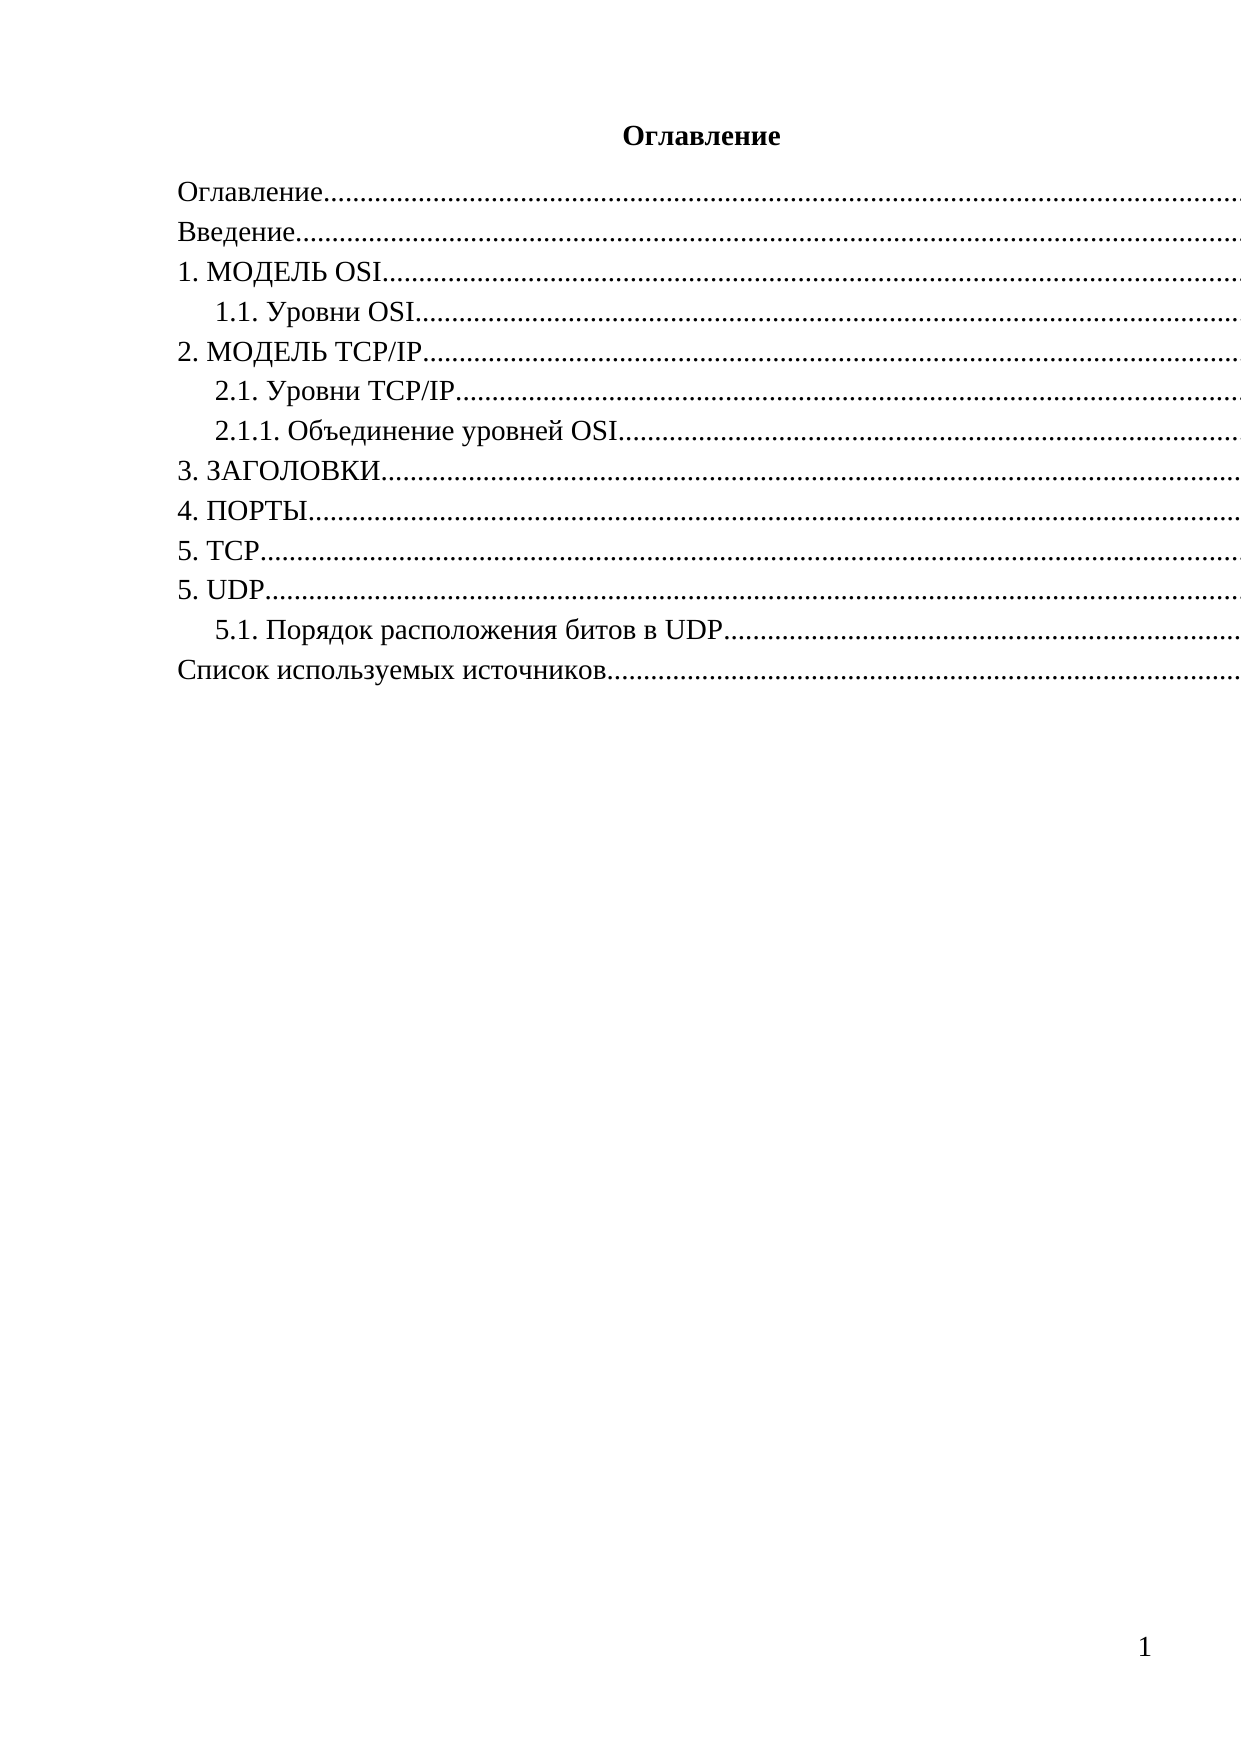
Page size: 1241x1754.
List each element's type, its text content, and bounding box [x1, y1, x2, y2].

subtitle Оглавление [177, 118, 1152, 152]
